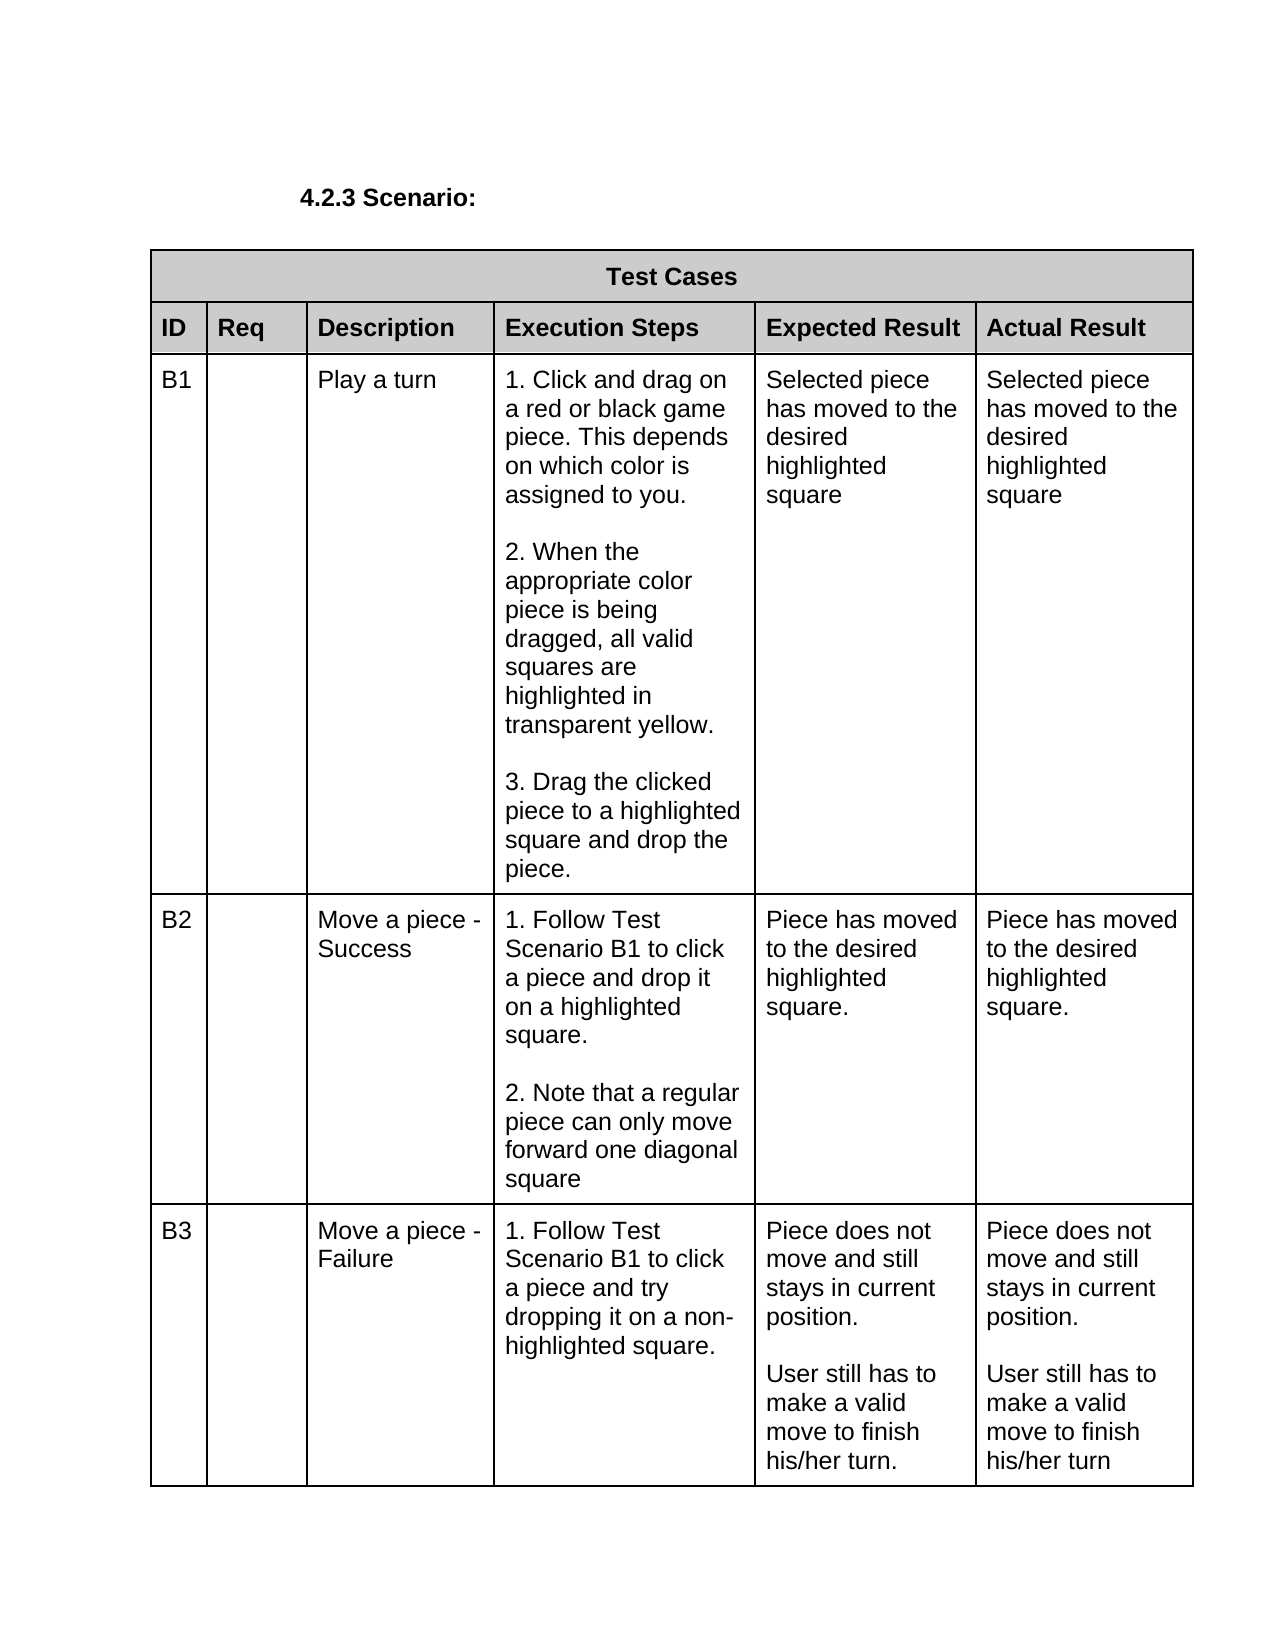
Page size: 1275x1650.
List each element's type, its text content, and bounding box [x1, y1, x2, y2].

table_cell Selected piece has moved to the desired highlighted square [977, 355, 1192, 893]
table_cell [208, 895, 306, 1203]
table_cell 1. Follow Test Scenario B1 to click a piece and try dropping it on a non-highlighted square. [495, 1205, 754, 1485]
table_cell Move a piece - Failure [308, 1205, 493, 1485]
table_header Test Cases [152, 251, 1192, 301]
table_cell ID [152, 303, 206, 352]
table_cell Execution Steps [495, 303, 754, 352]
text 4.2.3 Scenario: [225, 183, 1125, 212]
table_cell B1 [152, 355, 206, 893]
table_cell B2 [152, 895, 206, 1203]
table_cell Piece has moved to the desired highlighted square. [756, 895, 975, 1203]
table_cell 1. Follow Test Scenario B1 to click a piece and drop it on a highlighted square. 2. Note that a regular piece can only move forward one diagonal square [495, 895, 754, 1203]
table_cell Selected piece has moved to the desired highlighted square [756, 355, 975, 893]
table_cell [208, 355, 306, 893]
table_cell Expected Result [756, 303, 975, 352]
table_cell Piece does not move and still stays in current position. User still has to make a valid move to finish his/her turn. [756, 1205, 975, 1485]
table_cell B3 [152, 1205, 206, 1485]
table_cell Play a turn [308, 355, 493, 893]
table_cell Piece does not move and still stays in current position. User still has to make a valid move to finish his/her turn [977, 1205, 1192, 1485]
table_cell Move a piece - Success [308, 895, 493, 1203]
table_cell Description [308, 303, 493, 352]
table_cell 1. Click and drag on a red or black game piece. This depends on which color is assigned to you. 2. When the appropriate color piece is being dragged, all valid squares are highlighted in transparent yellow. 3. Drag the clicked piece to a highlighted square and drop the piece. [495, 355, 754, 893]
table_cell [208, 1205, 306, 1485]
table_cell Req [208, 303, 306, 352]
table_cell Piece has moved to the desired highlighted square. [977, 895, 1192, 1203]
table_cell Actual Result [977, 303, 1192, 352]
